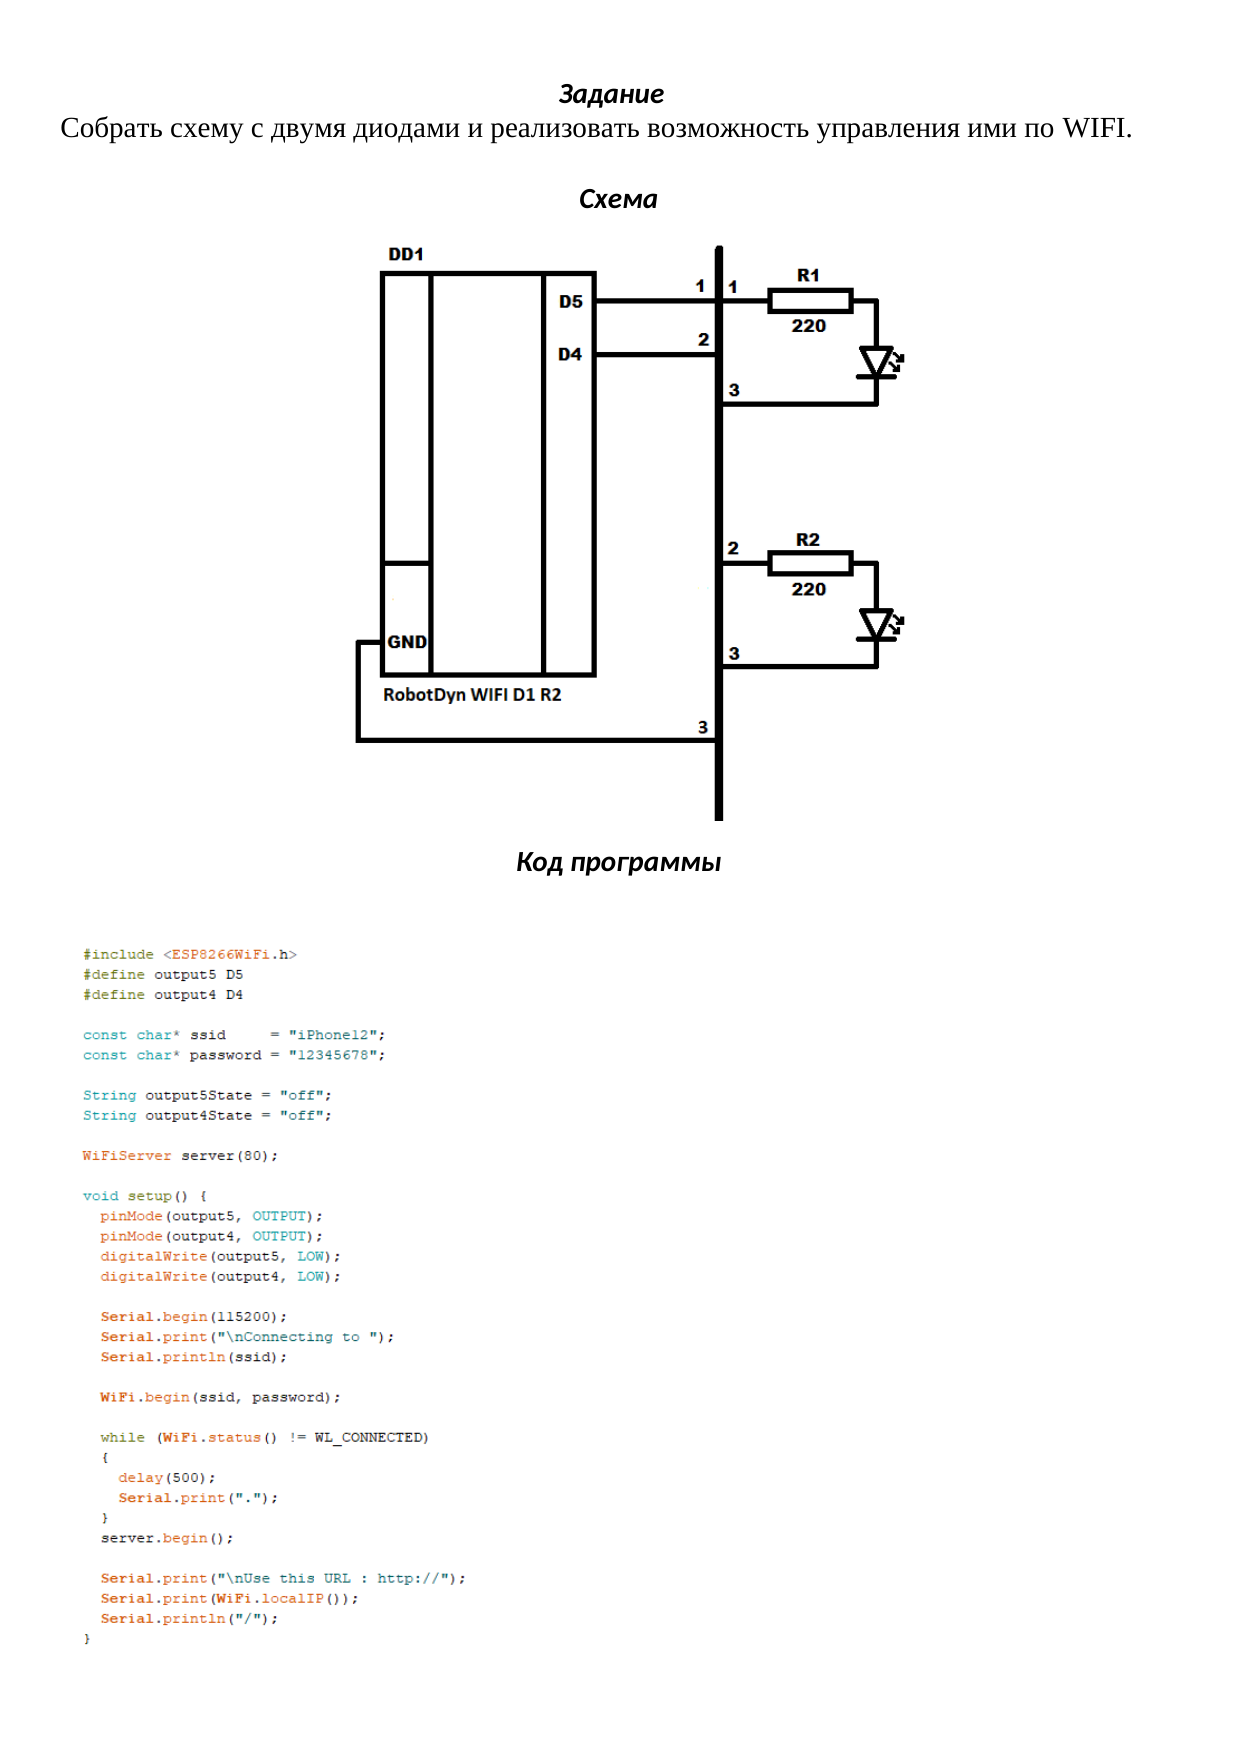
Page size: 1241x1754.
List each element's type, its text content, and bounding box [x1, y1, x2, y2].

text Код программы [75, 843, 1165, 879]
picture [75, 942, 524, 1652]
text Схема [75, 180, 1165, 215]
picture [323, 235, 918, 821]
text Собрать схему с двумя диодами и реализовать возможность управления ими по WIFI. [60, 111, 1165, 144]
text Задание [60, 75, 1165, 111]
